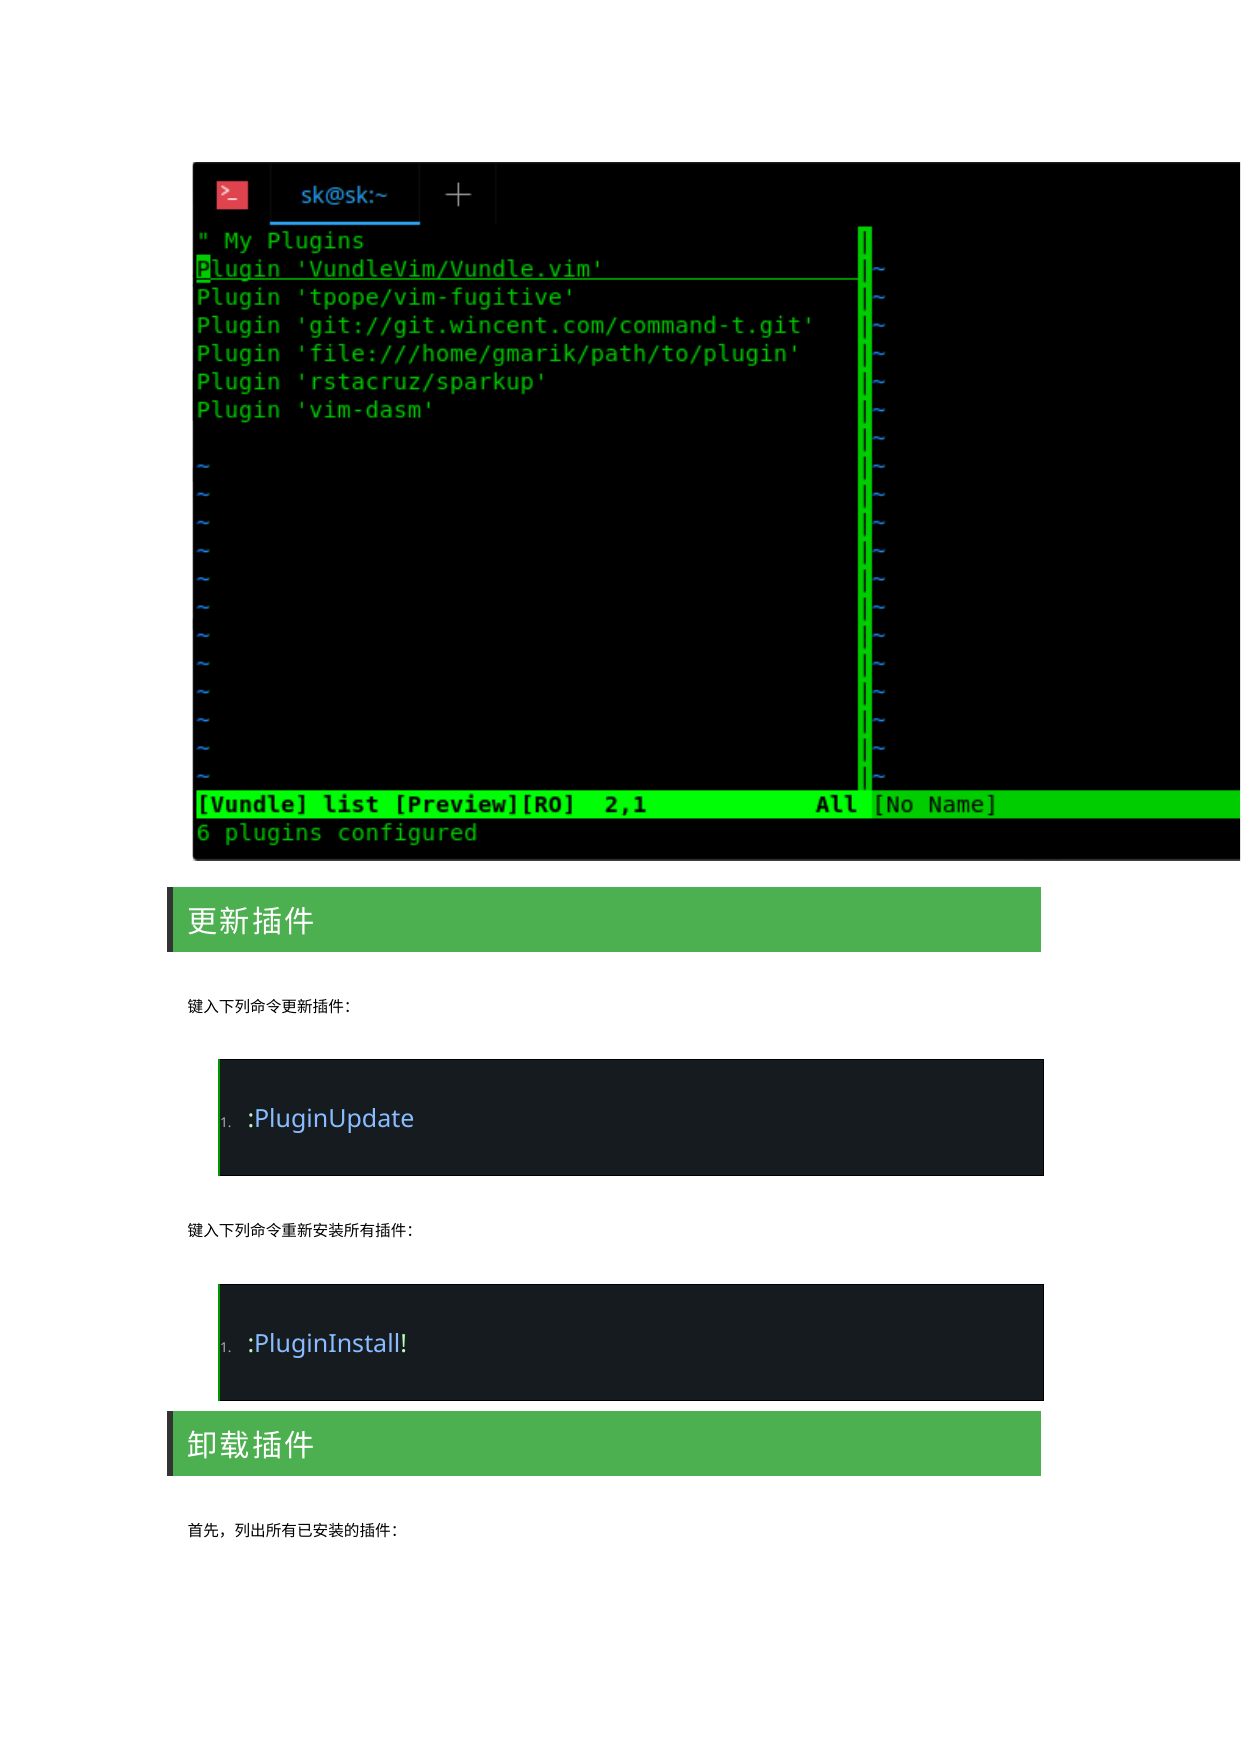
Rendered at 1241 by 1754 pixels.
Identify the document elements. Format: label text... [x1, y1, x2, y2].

text 首先，列出所有已安装的插件： [187, 1513, 1053, 1546]
text 更新插件 [173, 887, 1041, 952]
list :PluginInstall! [220, 1285, 1043, 1400]
list :PluginUpdate [220, 1060, 1043, 1175]
picture [192, 162, 1241, 861]
text 键入下列命令更新插件： [187, 989, 1053, 1022]
text 键入下列命令重新安装所有插件： [187, 1214, 1053, 1246]
text 卸载插件 [173, 1411, 1041, 1476]
